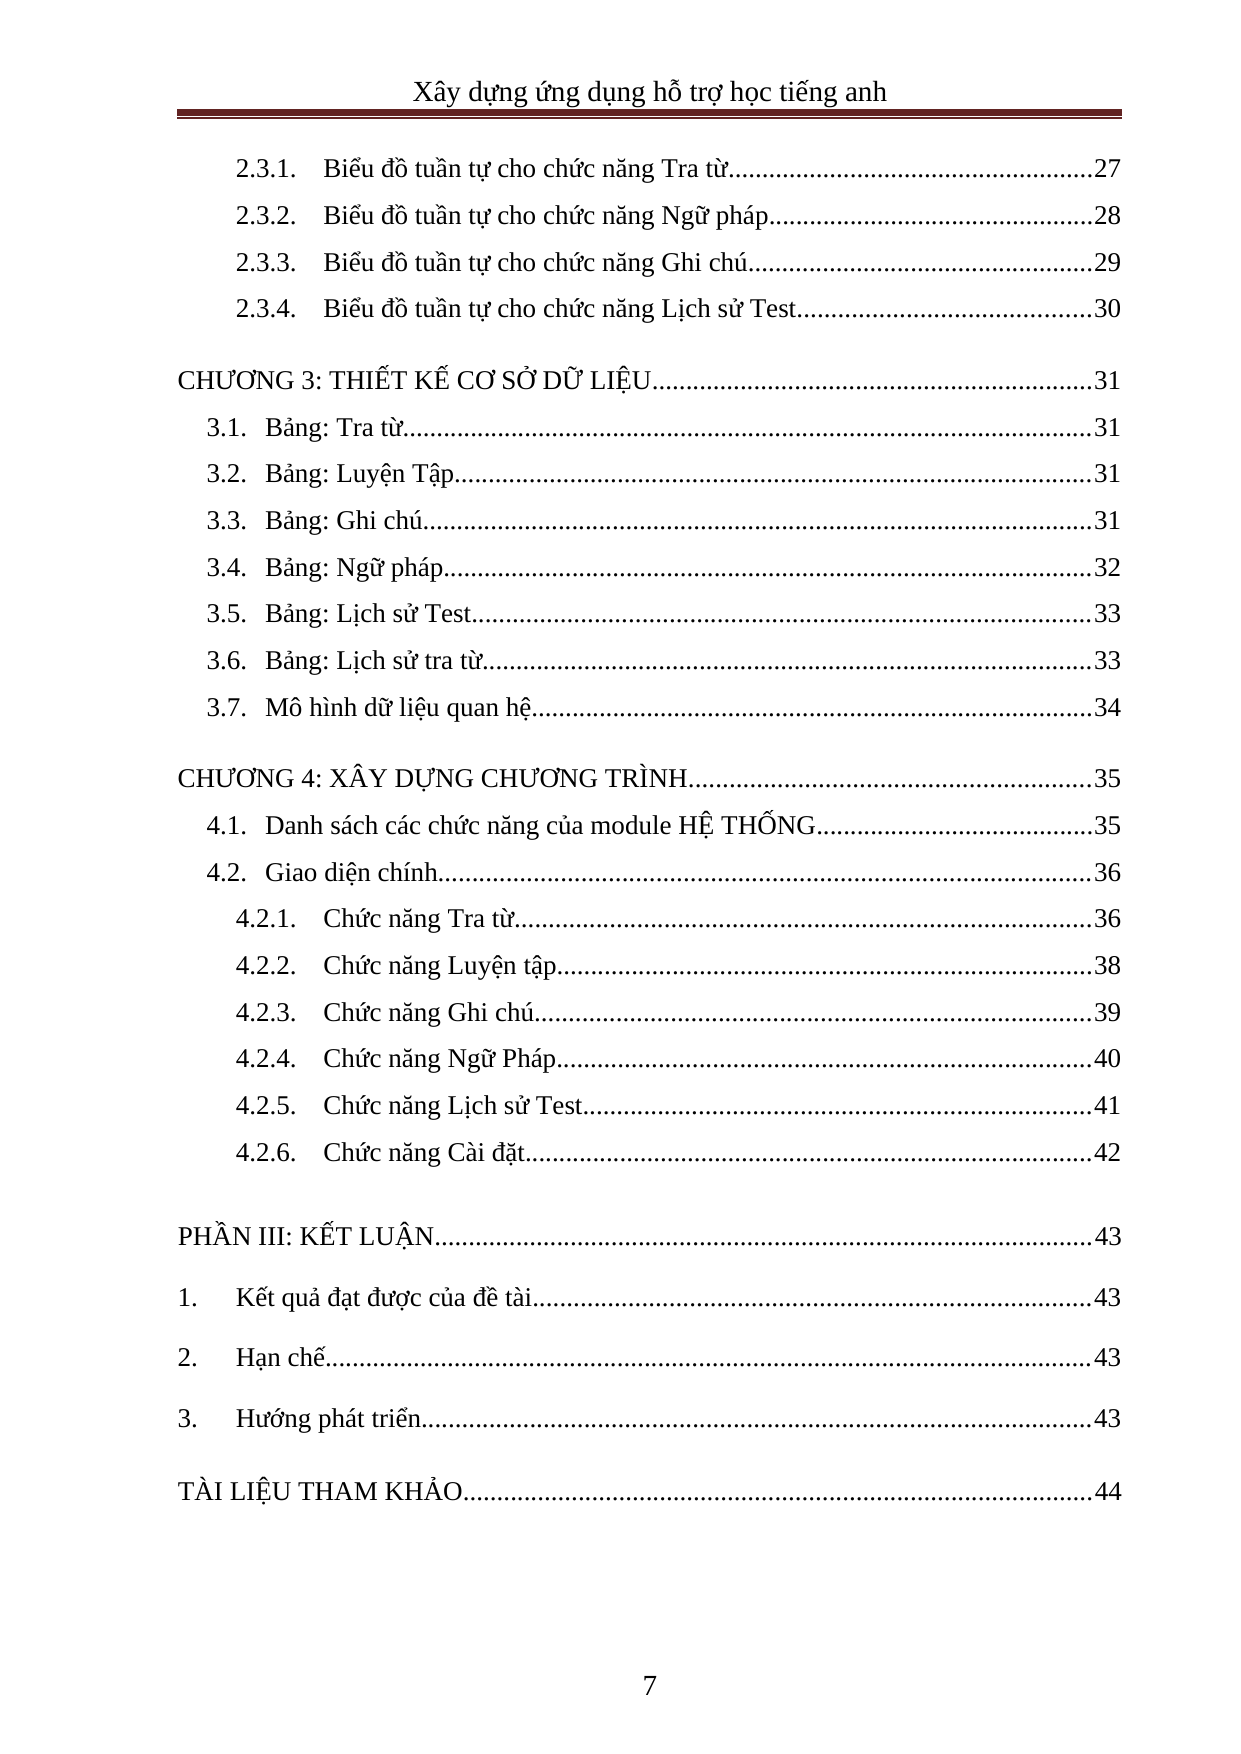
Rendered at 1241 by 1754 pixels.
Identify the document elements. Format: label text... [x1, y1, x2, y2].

text 3.1. Bảng: Tra từ 31 [206, 411, 1122, 442]
text PHẦN III: KẾT LUẬN 43 [177, 1220, 1122, 1251]
text 4.1. Danh sách các chức năng của module HỆ THỐNG 35 [206, 809, 1122, 840]
text 4.2.1. Chức năng Tra từ 36 [236, 902, 1122, 933]
text 4.2.5. Chức năng Lịch sử Test 41 [236, 1089, 1122, 1120]
text 4.2.3. Chức năng Ghi chú 39 [236, 996, 1122, 1027]
text CHƯƠNG 3: THIẾT KẾ CƠ SỞ DỮ LIỆU 31 [177, 364, 1122, 395]
text 2.3.1. Biểu đồ tuần tự cho chức năng Tra từ 27 [236, 152, 1122, 183]
text 3.4. Bảng: Ngữ pháp 32 [206, 551, 1122, 582]
text TÀI LIỆU THAM KHẢO 44 [177, 1475, 1122, 1506]
text CHƯƠNG 4: XÂY DỰNG CHƯƠNG TRÌNH 35 [177, 762, 1122, 793]
text 1. Kết quả đạt được của đề tài 43 [177, 1281, 1122, 1312]
text 3.5. Bảng: Lịch sử Test 33 [206, 597, 1122, 628]
text 3.2. Bảng: Luyện Tập 31 [206, 457, 1122, 488]
text 2. Hạn chế 43 [177, 1341, 1122, 1372]
text 3.6. Bảng: Lịch sử tra từ 33 [206, 644, 1122, 675]
text 4.2.6. Chức năng Cài đặt 42 [236, 1136, 1122, 1167]
text 2.3.2. Biểu đồ tuần tự cho chức năng Ngữ pháp 28 [236, 199, 1122, 230]
text 2.3.3. Biểu đồ tuần tự cho chức năng Ghi chú 29 [236, 246, 1122, 277]
text 4.2. Giao diện chính 36 [206, 856, 1122, 887]
text 4.2.4. Chức năng Ngữ Pháp 40 [236, 1042, 1122, 1073]
text 4.2.2. Chức năng Luyện tập 38 [236, 949, 1122, 980]
text 3.3. Bảng: Ghi chú 31 [206, 504, 1122, 535]
text 3.7. Mô hình dữ liệu quan hệ 34 [206, 691, 1122, 722]
text 3. Hướng phát triển 43 [177, 1402, 1122, 1433]
text 2.3.4. Biểu đồ tuần tự cho chức năng Lịch sử Test 30 [236, 292, 1122, 323]
